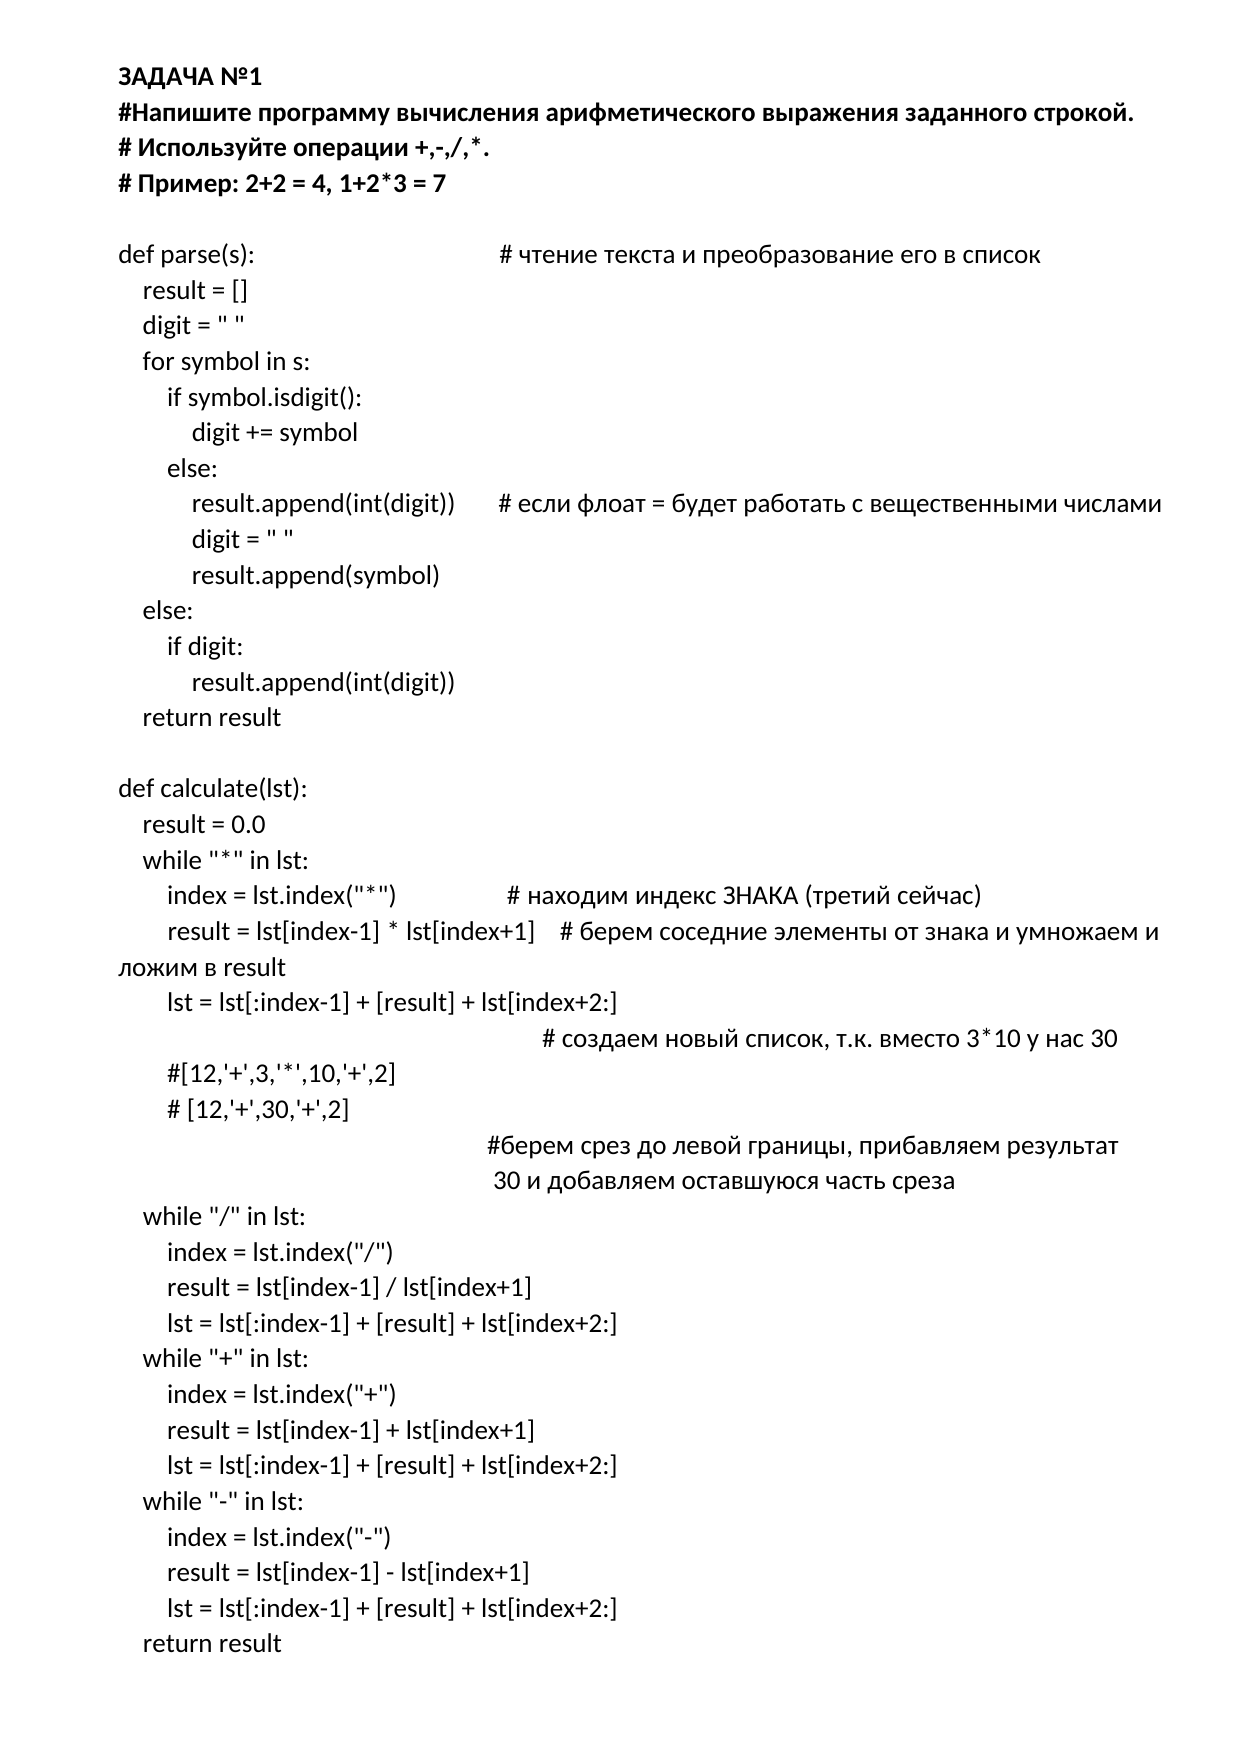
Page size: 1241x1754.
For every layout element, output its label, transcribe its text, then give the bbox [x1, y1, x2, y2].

text result = lst[index-1] + lst[index+1] [118, 1413, 1181, 1446]
text # Пример: 2+2 = 4, 1+2*3 = 7 [118, 166, 1181, 199]
text digit = " " [118, 522, 1181, 555]
text while "+" in lst: [118, 1342, 1181, 1374]
text # [12,'+',30,'+',2] [118, 1092, 1181, 1125]
text return result [118, 1627, 1181, 1659]
text return result [118, 700, 1181, 733]
text while "/" in lst: [118, 1199, 1181, 1232]
text result = lst[index-1] / lst[index+1] [118, 1270, 1181, 1303]
text def parse(s): # чтение текста и преобразование его в список [118, 237, 1181, 270]
text result.append(int(digit)) [118, 665, 1181, 698]
text while "*" in lst: [118, 843, 1181, 876]
text index = lst.index("*") # находим индекс ЗНАКА (третий сейчас) [118, 878, 1181, 911]
text result = lst[index-1] - lst[index+1] [118, 1555, 1181, 1588]
text digit = " " [118, 308, 1181, 341]
text # Используйте операции +,-,/,*. [118, 130, 1181, 163]
text else: [118, 593, 1181, 626]
text index = lst.index("-") [118, 1520, 1181, 1553]
text lst = lst[:index-1] + [result] + lst[index+2:] [118, 1448, 1181, 1481]
text if digit: [118, 629, 1181, 662]
text result = lst[index-1] * lst[index+1] # берем соседние элементы от знака и умножаем и ложим в result [118, 914, 1181, 983]
text # создаем новый список, т.к. вместо 3*10 у нас 30 [487, 1021, 1181, 1054]
text result = 0.0 [118, 807, 1181, 840]
text lst = lst[:index-1] + [result] + lst[index+2:] [118, 1591, 1181, 1624]
text lst = lst[:index-1] + [result] + lst[index+2:] [118, 1306, 1181, 1339]
text result = [] [118, 273, 1181, 306]
text lst = lst[:index-1] + [result] + lst[index+2:] [118, 985, 1181, 1018]
text for symbol in s: [118, 344, 1181, 377]
text ЗАДАЧА №1 [118, 59, 1181, 92]
text while "-" in lst: [118, 1484, 1181, 1517]
text else: [118, 451, 1181, 484]
text #берем срез до левой границы, прибавляем результат [413, 1128, 1181, 1161]
text digit += symbol [118, 415, 1181, 448]
text def calculate(lst): [118, 772, 1181, 804]
text result.append(int(digit)) # если флоат = будет работать с вещественными числами [118, 487, 1181, 519]
text #[12,'+',3,'*',10,'+',2] [118, 1057, 1181, 1089]
text if symbol.isdigit(): [118, 380, 1181, 413]
text 30 и добавляем оставшуюся часть среза [413, 1163, 1181, 1196]
text index = lst.index("+") [118, 1377, 1181, 1410]
text index = lst.index("/") [118, 1235, 1181, 1268]
text result.append(symbol) [118, 558, 1181, 591]
text #Напишите программу вычисления арифметического выражения заданного строкой. [118, 95, 1181, 128]
